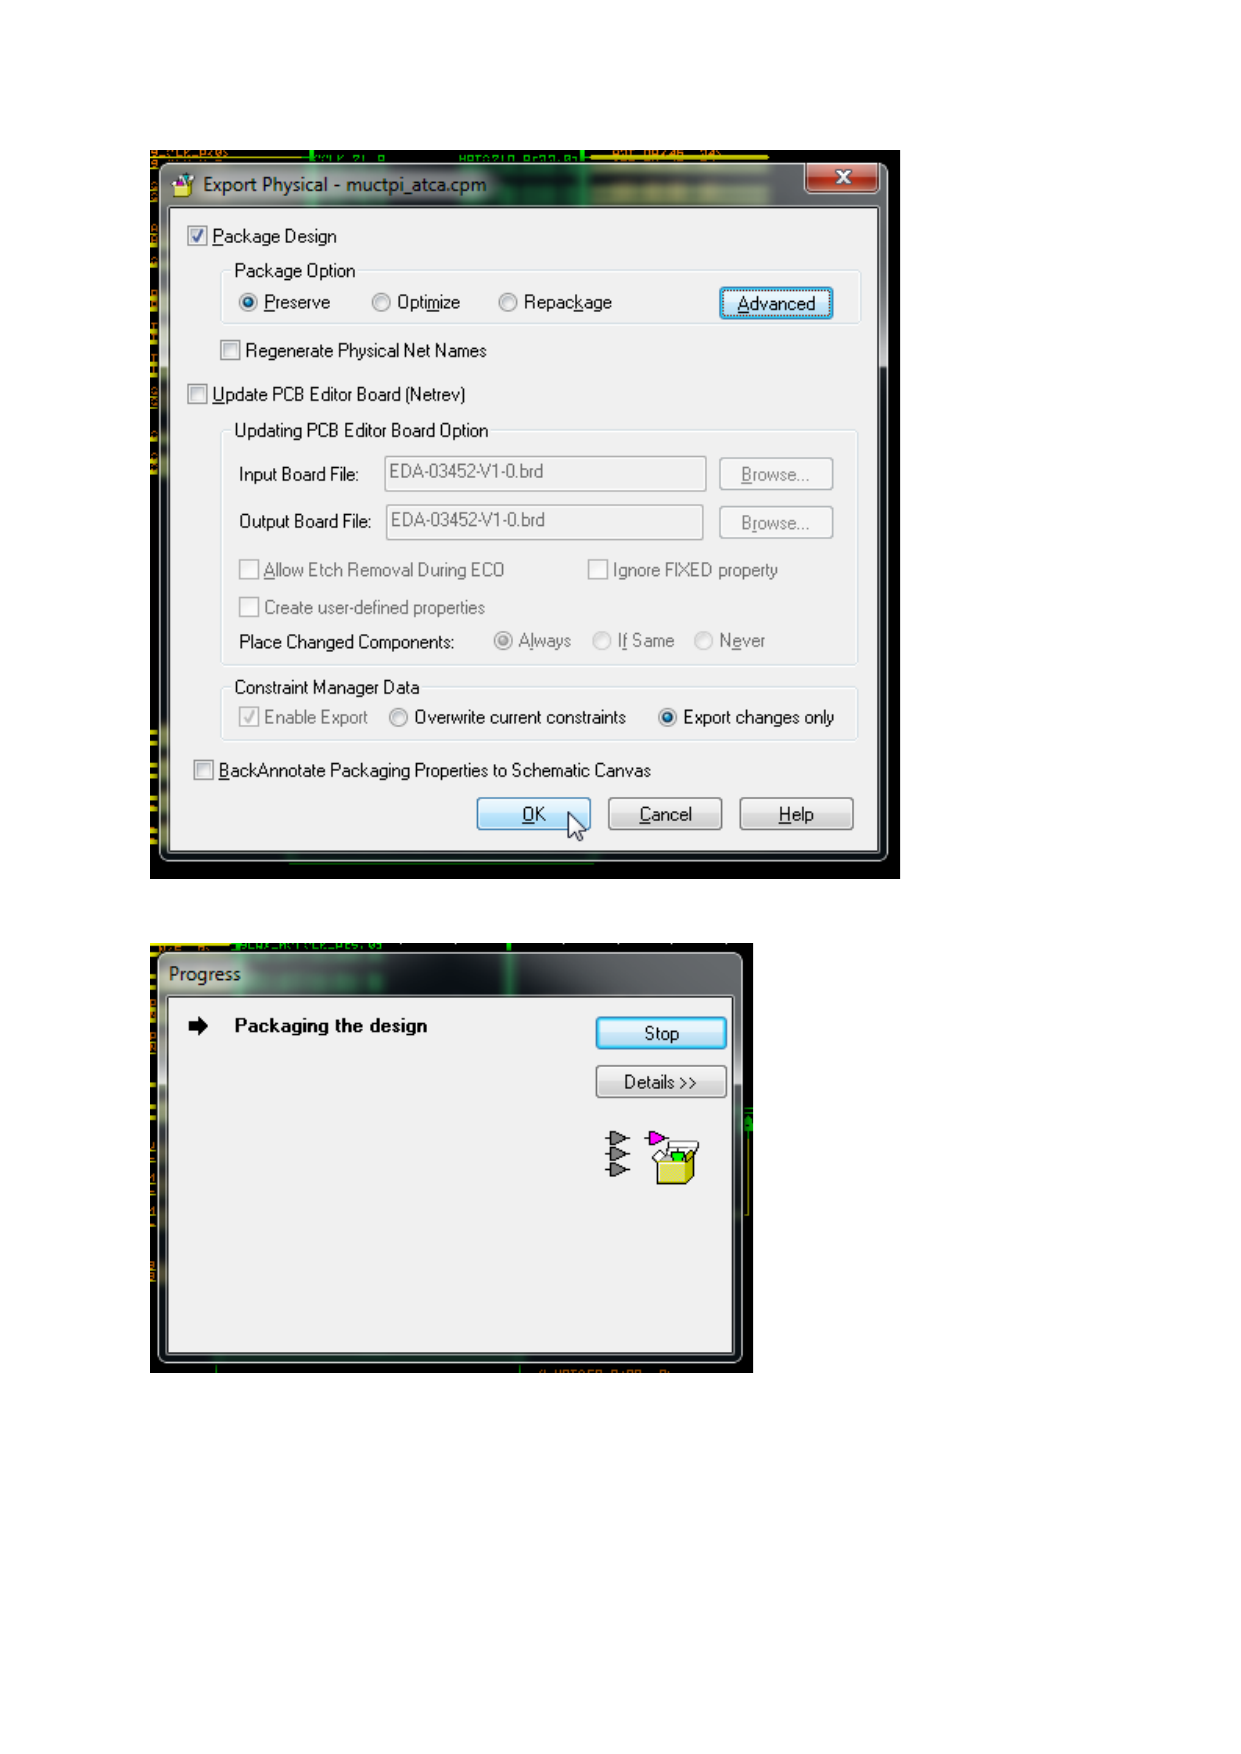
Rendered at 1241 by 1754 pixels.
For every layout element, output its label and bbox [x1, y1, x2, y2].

picture [150, 943, 754, 1373]
picture [150, 150, 901, 879]
